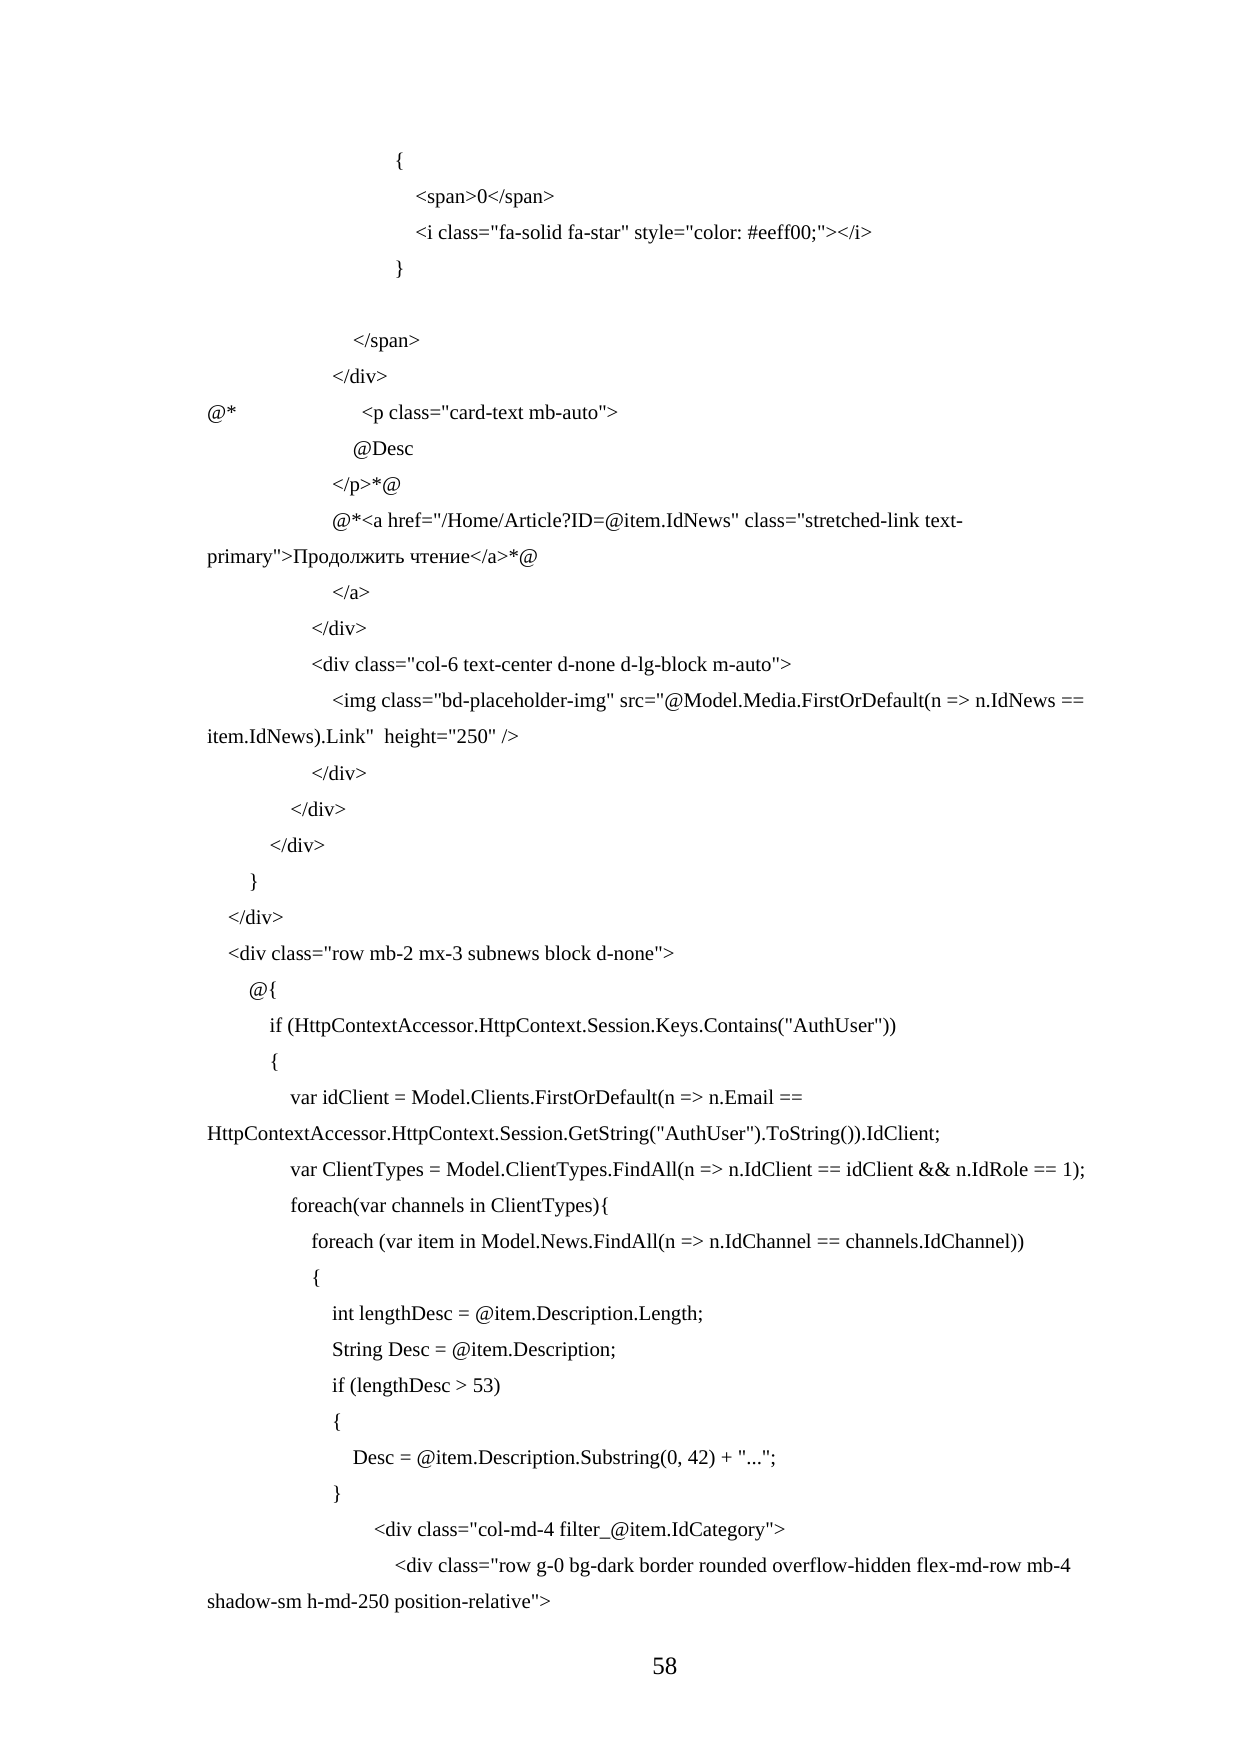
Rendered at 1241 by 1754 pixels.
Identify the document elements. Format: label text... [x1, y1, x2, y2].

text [207, 220, 1122, 244]
text </a> [207, 580, 1122, 604]
text @{ [207, 977, 1122, 1001]
text </span> [207, 328, 1122, 352]
text if (lengthDesc > 53) [207, 1373, 1122, 1397]
text </p>*@ [207, 472, 1122, 496]
text { [207, 1049, 1122, 1073]
text <div class="row g-0 bg-dark border rounded overflow-hidden flex-md-row mb-4 shadow-sm h-md-250 position-relative"> [207, 1553, 1122, 1613]
text { [207, 1265, 1122, 1289]
text } [207, 868, 1122, 893]
text String Desc = @item.Description; [207, 1337, 1122, 1361]
text <img class="bd-placeholder-img" src="@Model.Media.FirstOrDefault(n => n.IdNews == item.IdNews).Link" height="250" /> [207, 688, 1122, 748]
text </div> [207, 364, 1122, 388]
text var ClientTypes = Model.ClientTypes.FindAll(n => n.IdClient == idClient && n.IdRole == 1); [207, 1157, 1122, 1181]
text if (HttpContextAccessor.HttpContext.Session.Keys.Contains("AuthUser")) [207, 1013, 1122, 1037]
text </div> [207, 832, 1122, 857]
text { [207, 1409, 1122, 1433]
text @Desc [207, 436, 1122, 460]
text } [207, 256, 1122, 280]
text Desc = @item.Description.Substring(0, 42) + "..."; [207, 1445, 1122, 1469]
text @* <p class="card-text mb-auto"> [207, 400, 1122, 424]
text </div> [207, 796, 1122, 821]
text foreach(var channels in ClientTypes){ [207, 1193, 1122, 1217]
text </div> [207, 760, 1122, 784]
text { [207, 148, 1122, 172]
text <div class="col-md-4 filter_@item.IdCategory"> [207, 1517, 1122, 1541]
text } [207, 1481, 1122, 1505]
text int lengthDesc = @item.Description.Length; [207, 1301, 1122, 1325]
text </div> [207, 616, 1122, 640]
text </div> [207, 904, 1122, 929]
text foreach (var item in Model.News.FindAll(n => n.IdChannel == channels.IdChannel)) [207, 1229, 1122, 1253]
text var idClient = Model.Clients.FirstOrDefault(n => n.Email == HttpContextAccessor.HttpContext.Session.GetString("AuthUser").ToString()).IdClient; [207, 1085, 1122, 1145]
text <span>0</span> [207, 184, 1122, 208]
text <div class="row mb-2 mx-3 subnews block d-none"> [207, 941, 1122, 965]
text @*<a href="/Home/Article?ID=@item.IdNews" class="stretched-link text-primary">Продолжить чтение</a>*@ [207, 508, 1122, 568]
text <div class="col-6 text-center d-none d-lg-block m-auto"> [207, 652, 1122, 676]
